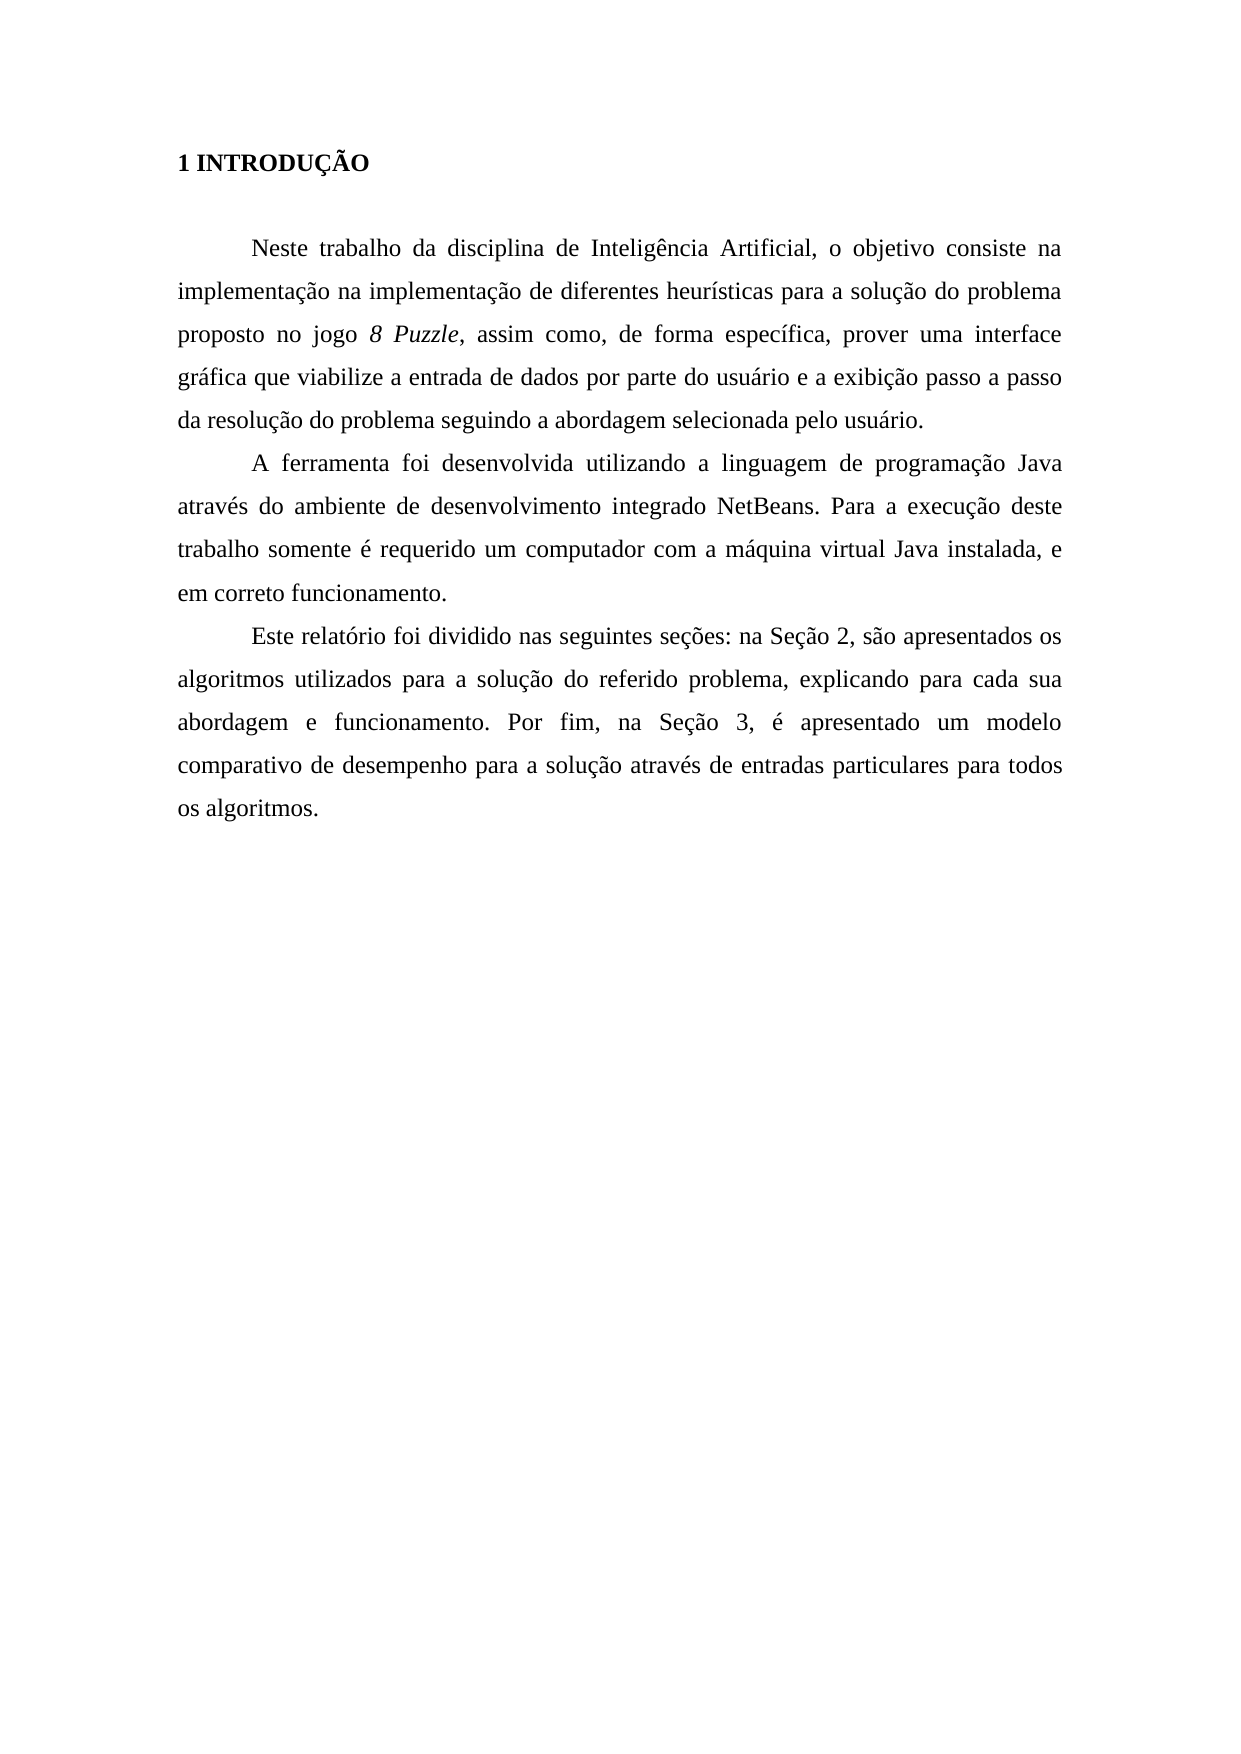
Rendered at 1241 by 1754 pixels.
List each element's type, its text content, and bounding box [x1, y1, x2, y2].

subtitle 1 INTRODUÇÃO [177, 148, 1063, 176]
text Este relatório foi dividido nas seguintes seções: na Seção 2, são apresentados os algoritmos utilizados para a solução do referido problema, explicando para cada sua abordagem e funcionamento. Por fim, na Seção 3, é apresentado um modelo comparativo de desempenho para a solução através de entradas particulares para todos os algoritmos. [177, 621, 1063, 822]
text A ferramenta foi desenvolvida utilizando a linguagem de programação Java através do ambiente de desenvolvimento integrado NetBeans. Para a execução deste trabalho somente é requerido um computador com a máquina virtual Java instalada, e em correto funcionamento. [177, 448, 1063, 606]
text Neste trabalho da disciplina de Inteligência Artificial, o objetivo consiste na implementação na implementação de diferentes heurísticas para a solução do problema proposto no jogo 8 Puzzle, assim como, de forma específica, prover uma interface gráfica que viabilize a entrada de dados por parte do usuário e a exibição passo a passo da resolução do problema seguindo a abordagem selecionada pelo usuário. [177, 233, 1063, 434]
